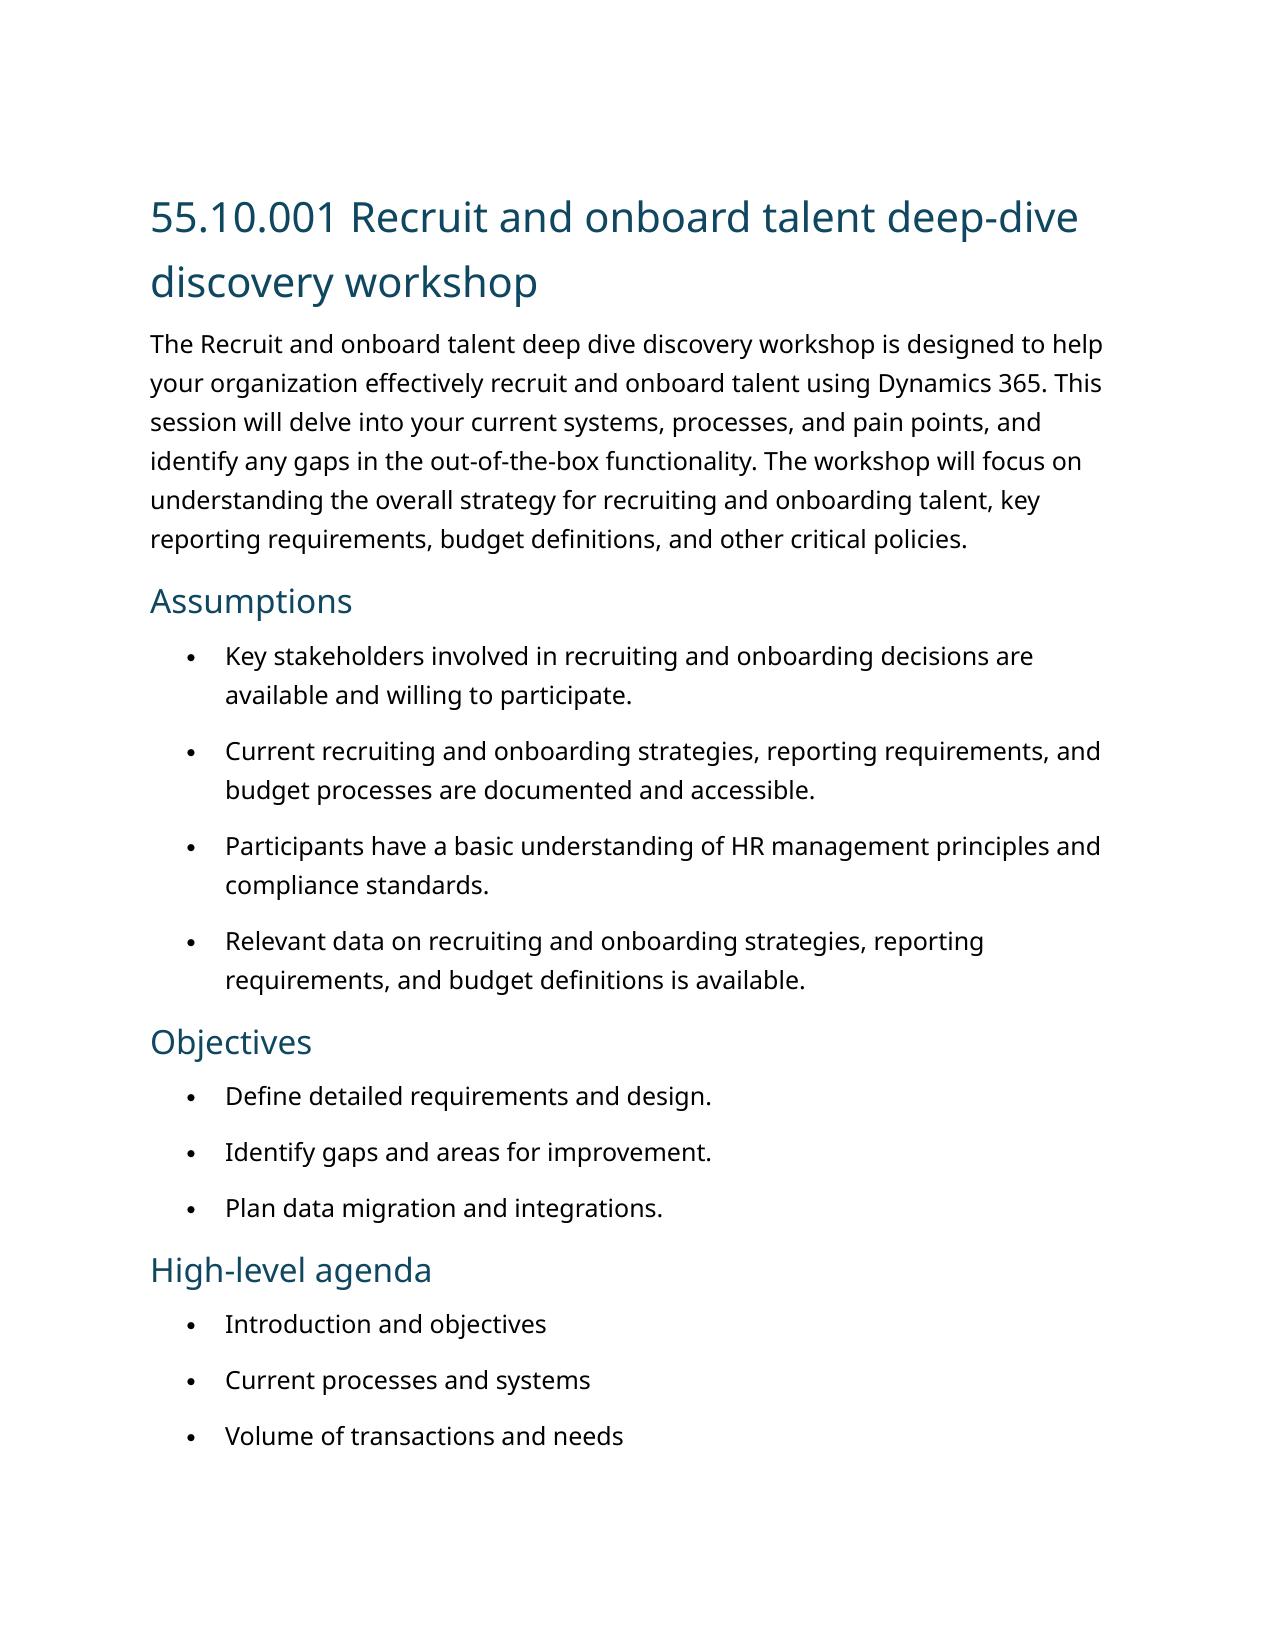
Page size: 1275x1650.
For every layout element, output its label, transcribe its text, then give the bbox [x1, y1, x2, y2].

subtitle 55.10.001 Recruit and onboard talent deep-dive discovery workshop [150, 187, 1125, 309]
list Relevant data on recruiting and onboarding strategies, reporting requirements, and budget definitions is available. [187, 923, 1125, 997]
list Introduction and objectives [187, 1307, 1125, 1341]
list Define detailed requirements and design. [187, 1079, 1125, 1113]
list Plan data migration and integrations. [187, 1191, 1125, 1225]
list Key stakeholders involved in recruiting and onboarding decisions are available and willing to participate. [187, 638, 1125, 712]
list Volume of transactions and needs [187, 1419, 1125, 1453]
subtitle Assumptions [150, 578, 1125, 623]
list Participants have a basic understanding of HR management principles and compliance standards. [187, 828, 1125, 902]
subtitle Objectives [150, 1018, 1125, 1064]
list Current processes and systems [187, 1363, 1125, 1397]
list Current recruiting and onboarding strategies, reporting requirements, and budget processes are documented and accessible. [187, 733, 1125, 807]
subtitle High-level agenda [150, 1246, 1125, 1292]
text The Recruit and onboard talent deep dive discovery workshop is designed to help your organization effectively recruit and onboard talent using Dynamics 365. This session will delve into your current systems, processes, and pain points, and identify any gaps in the out-of-the-box functionality. The workshop will focus on understanding the overall strategy for recruiting and onboarding talent, key reporting requirements, budget definitions, and other critical policies. [150, 326, 1125, 556]
list Identify gaps and areas for improvement. [187, 1135, 1125, 1169]
